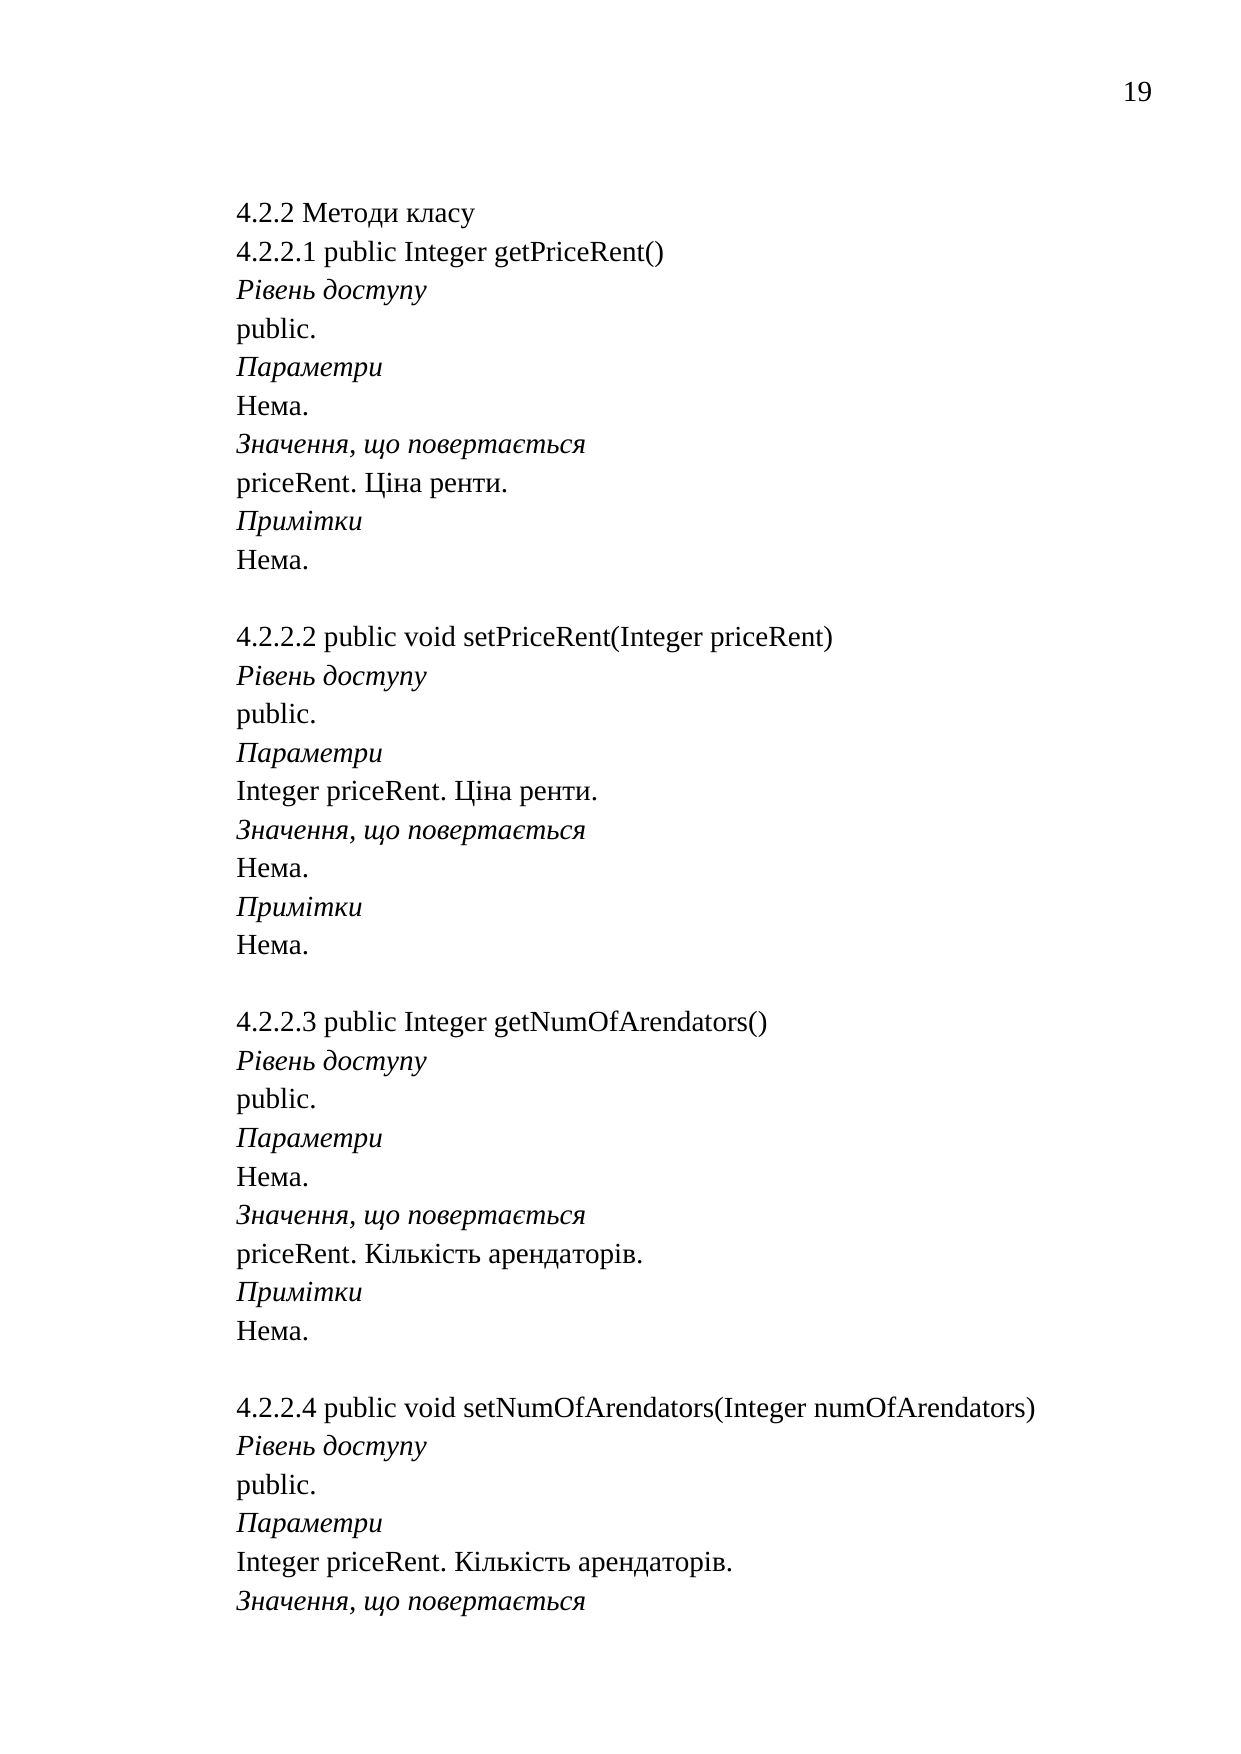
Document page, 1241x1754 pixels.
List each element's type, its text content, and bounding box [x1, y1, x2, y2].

text Параметри [177, 1506, 1152, 1539]
text Рівень доступу [177, 1428, 1152, 1462]
text 4.2.2.3 public Integer getNumOfArendators() [177, 1004, 1152, 1038]
text Integer priceRent. Ціна ренти. [177, 773, 1152, 807]
text Integer priceRent. Кількість арендаторів. [177, 1544, 1152, 1578]
text Параметри [177, 1120, 1152, 1154]
text public. [177, 1467, 1152, 1501]
text public. [177, 1082, 1152, 1115]
text Нема. [177, 542, 1152, 576]
text 4.2.2 Методи класу [177, 195, 1152, 229]
text Рівень доступу [177, 658, 1152, 691]
text Примітки [177, 1274, 1152, 1308]
text Значення, що повертається [177, 812, 1152, 845]
text Параметри [177, 735, 1152, 768]
text Примітки [177, 503, 1152, 537]
text Рівень доступу [177, 1043, 1152, 1077]
text Нема. [177, 1159, 1152, 1192]
text Значення, що повертається [177, 1583, 1152, 1616]
text Примітки [177, 889, 1152, 922]
text 4.2.2.1 public Integer getPriceRent() [177, 234, 1152, 267]
text priceRent. Ціна ренти. [177, 465, 1152, 498]
text public. [177, 311, 1152, 344]
text Нема. [177, 850, 1152, 884]
text Значення, що повертається [177, 426, 1152, 460]
text priceRent. Кількість арендаторів. [177, 1236, 1152, 1269]
text Нема. [177, 1313, 1152, 1346]
text Нема. [177, 927, 1152, 961]
text 4.2.2.2 public void setPriceRent(Integer priceRent) [177, 619, 1152, 653]
text Значення, що повертається [177, 1197, 1152, 1231]
text Рівень доступу [177, 272, 1152, 306]
text Нема. [177, 388, 1152, 421]
text Параметри [177, 349, 1152, 383]
text 4.2.2.4 public void setNumOfArendators(Integer numOfArendators) [177, 1390, 1152, 1423]
text public. [177, 696, 1152, 730]
